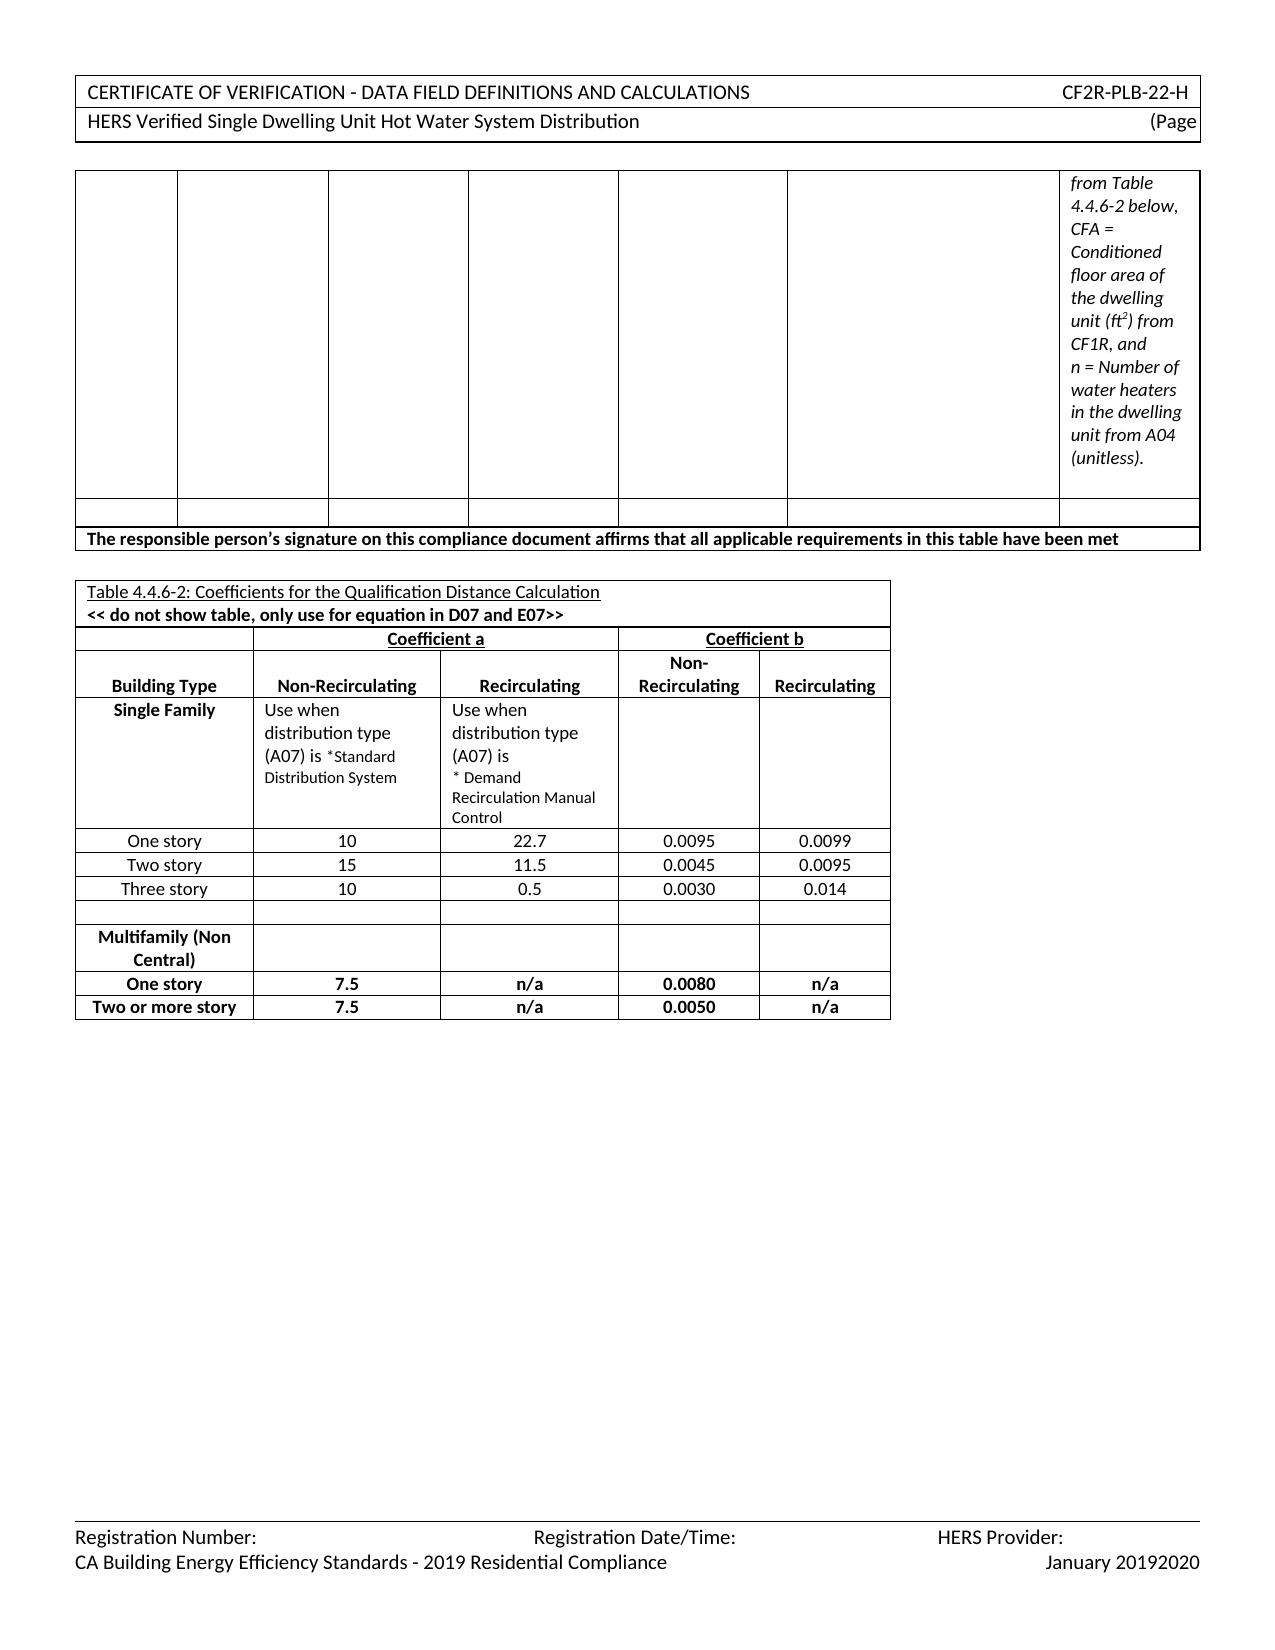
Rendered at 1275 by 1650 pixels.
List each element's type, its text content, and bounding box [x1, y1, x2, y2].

table_cell Non-Recirculating [619, 651, 759, 697]
table_cell [178, 499, 328, 526]
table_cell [1060, 171, 1199, 497]
table_cell 7.5 [254, 996, 440, 1018]
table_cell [469, 171, 618, 497]
table_cell Non-Recirculating [254, 651, 440, 697]
table_cell [760, 925, 890, 971]
table_cell Use when distribution type (A07) is * Demand Recirculation Manual Control [441, 698, 618, 828]
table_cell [788, 171, 1059, 497]
table_cell 0.0099 [760, 829, 890, 852]
table_cell [254, 901, 440, 924]
table_cell 0.0045 [619, 853, 759, 876]
table_cell Two or more story [76, 996, 253, 1018]
table_cell [469, 499, 618, 526]
table_cell [619, 499, 787, 526]
table_cell Recirculating [441, 651, 618, 697]
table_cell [619, 171, 787, 497]
table_cell Three story [76, 877, 253, 900]
table_cell 0.5 [441, 877, 618, 900]
table_cell [76, 499, 177, 526]
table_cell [329, 171, 468, 497]
table_cell [619, 925, 759, 971]
table_cell 0.014 [760, 877, 890, 900]
table_cell [441, 925, 618, 971]
table_cell Coefficient a [254, 628, 618, 650]
table_cell [76, 901, 253, 924]
table_cell 0.0095 [619, 829, 759, 852]
table_cell [760, 901, 890, 924]
table_cell Multifamily (Non Central) [76, 925, 253, 971]
table_cell The responsible person’s signature on this compliance document affirms that all applicable requirements in this table have been met [76, 528, 1199, 550]
table_cell 11.5 [441, 853, 618, 876]
table_header Table 4.4.6-2: Coefficients for the Qualification Distance Calculation << do not show table, only use for equation in D07 and E07>> [76, 581, 890, 626]
table_cell 22.7 [441, 829, 618, 852]
table_cell [441, 901, 618, 924]
table_cell [619, 901, 759, 924]
table_cell n/a [441, 972, 618, 994]
table_cell n/a [441, 996, 618, 1018]
table_cell Recirculating [760, 651, 890, 697]
table_cell 0.0095 [760, 853, 890, 876]
table_cell [760, 698, 890, 828]
table_cell Two story [76, 853, 253, 876]
table_cell n/a [760, 996, 890, 1018]
table_cell One story [76, 829, 253, 852]
table_cell Use when distribution type (A07) is *Standard Distribution System [254, 698, 440, 828]
table_cell [76, 628, 253, 650]
table_cell [254, 925, 440, 971]
table_cell Building Type [76, 651, 253, 697]
table_cell Coefficient b [619, 628, 890, 650]
table_cell n/a [760, 972, 890, 994]
table_cell [619, 698, 759, 828]
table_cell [178, 171, 328, 497]
table_cell Single Family [76, 698, 253, 828]
table_cell [329, 499, 468, 526]
table_cell 15 [254, 853, 440, 876]
table_cell 7.5 [254, 972, 440, 994]
table_cell 10 [254, 877, 440, 900]
table_cell 0.0080 [619, 972, 759, 994]
table_cell 0.0030 [619, 877, 759, 900]
table_cell 0.0050 [619, 996, 759, 1018]
table_cell One story [76, 972, 253, 994]
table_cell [76, 171, 177, 497]
table_cell [788, 499, 1059, 526]
table_cell 10 [254, 829, 440, 852]
table_cell [1060, 499, 1199, 526]
